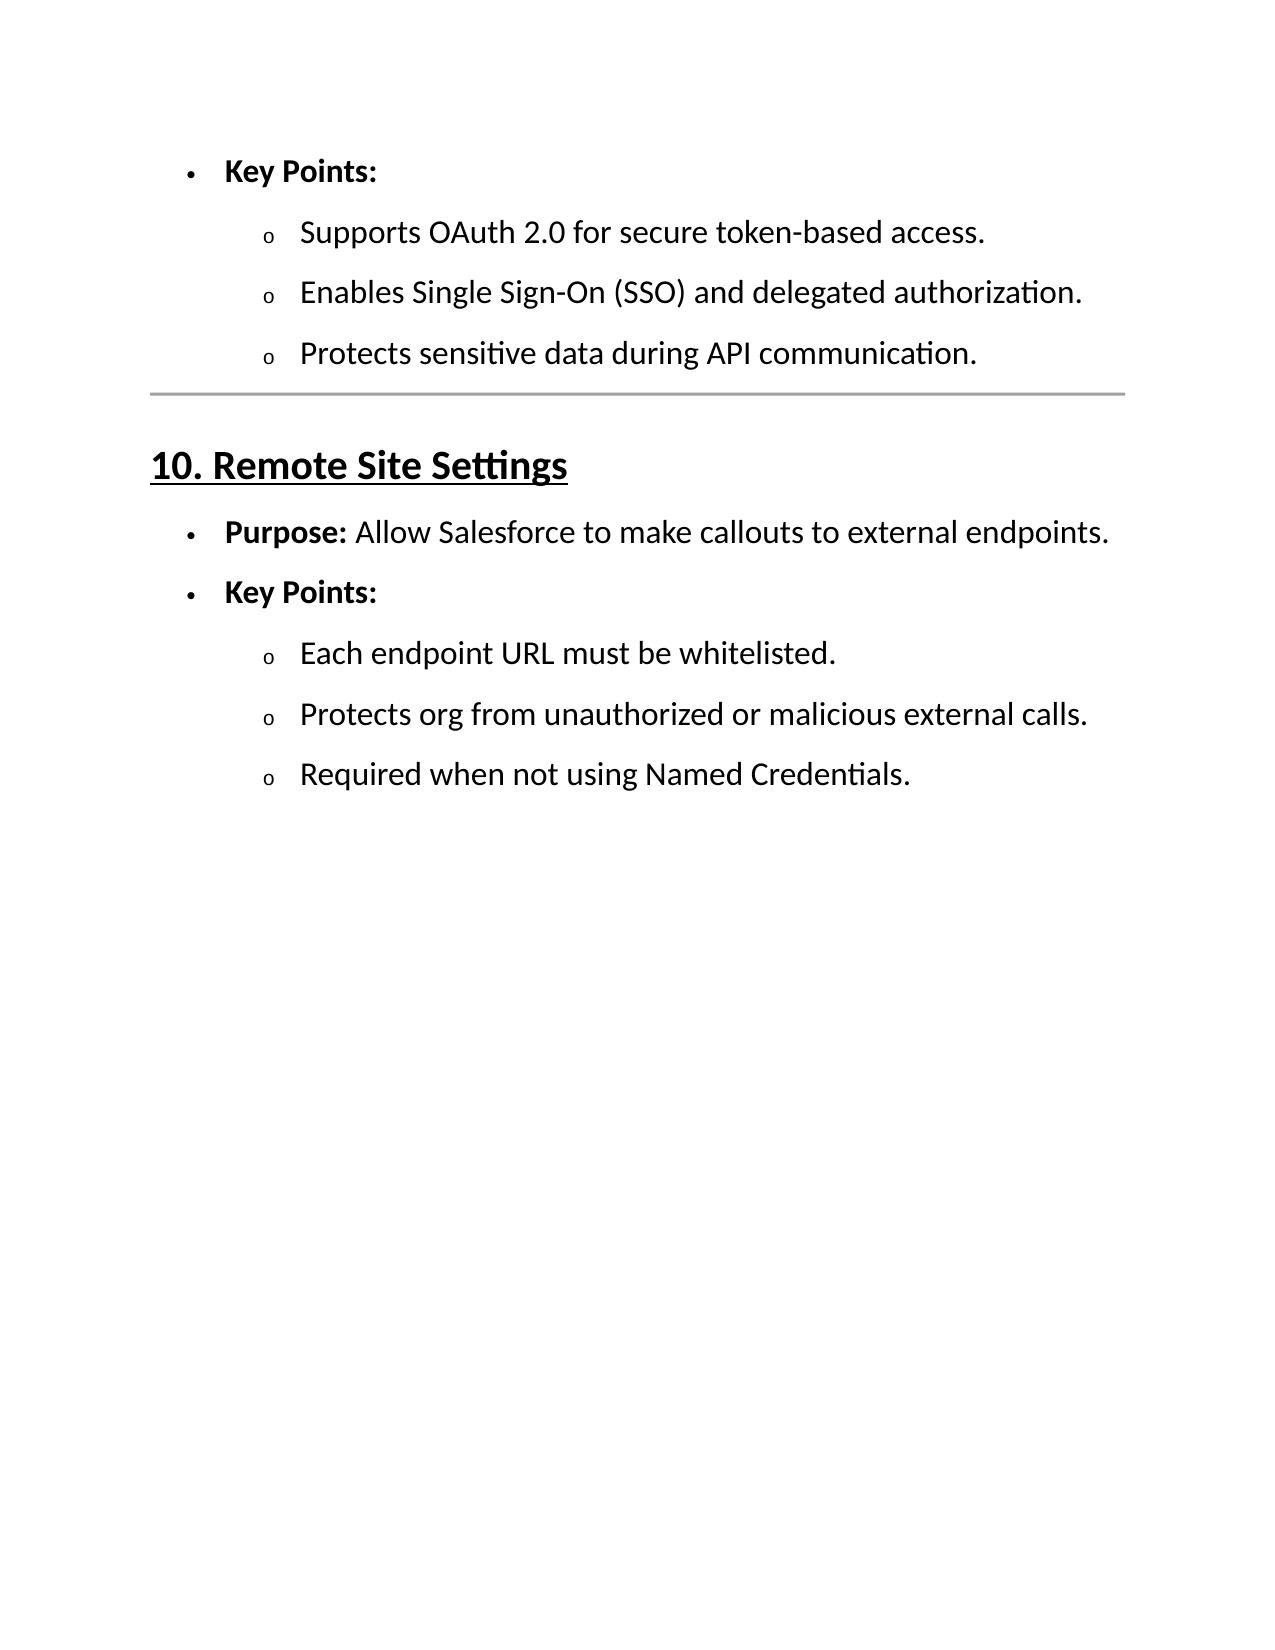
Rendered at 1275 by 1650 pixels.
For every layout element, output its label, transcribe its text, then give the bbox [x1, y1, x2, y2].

list Protects sensitive data during API communication. [262, 332, 1125, 373]
list Key Points: [187, 150, 1125, 191]
text 10. Remote Site Settings [150, 439, 1125, 490]
list Required when not using Named Credentials. [262, 753, 1125, 794]
list Enables Single Sign-On (SSO) and delegated authorization. [262, 271, 1125, 312]
list Supports OAuth 2.0 for secure token-based access. [262, 211, 1125, 251]
list Key Points: [187, 572, 1125, 612]
list Purpose: Allow Salesforce to make callouts to external endpoints. [187, 511, 1125, 552]
list Each endpoint URL must be whitelisted. [262, 632, 1125, 673]
list Protects org from unauthorized or malicious external calls. [262, 693, 1125, 733]
